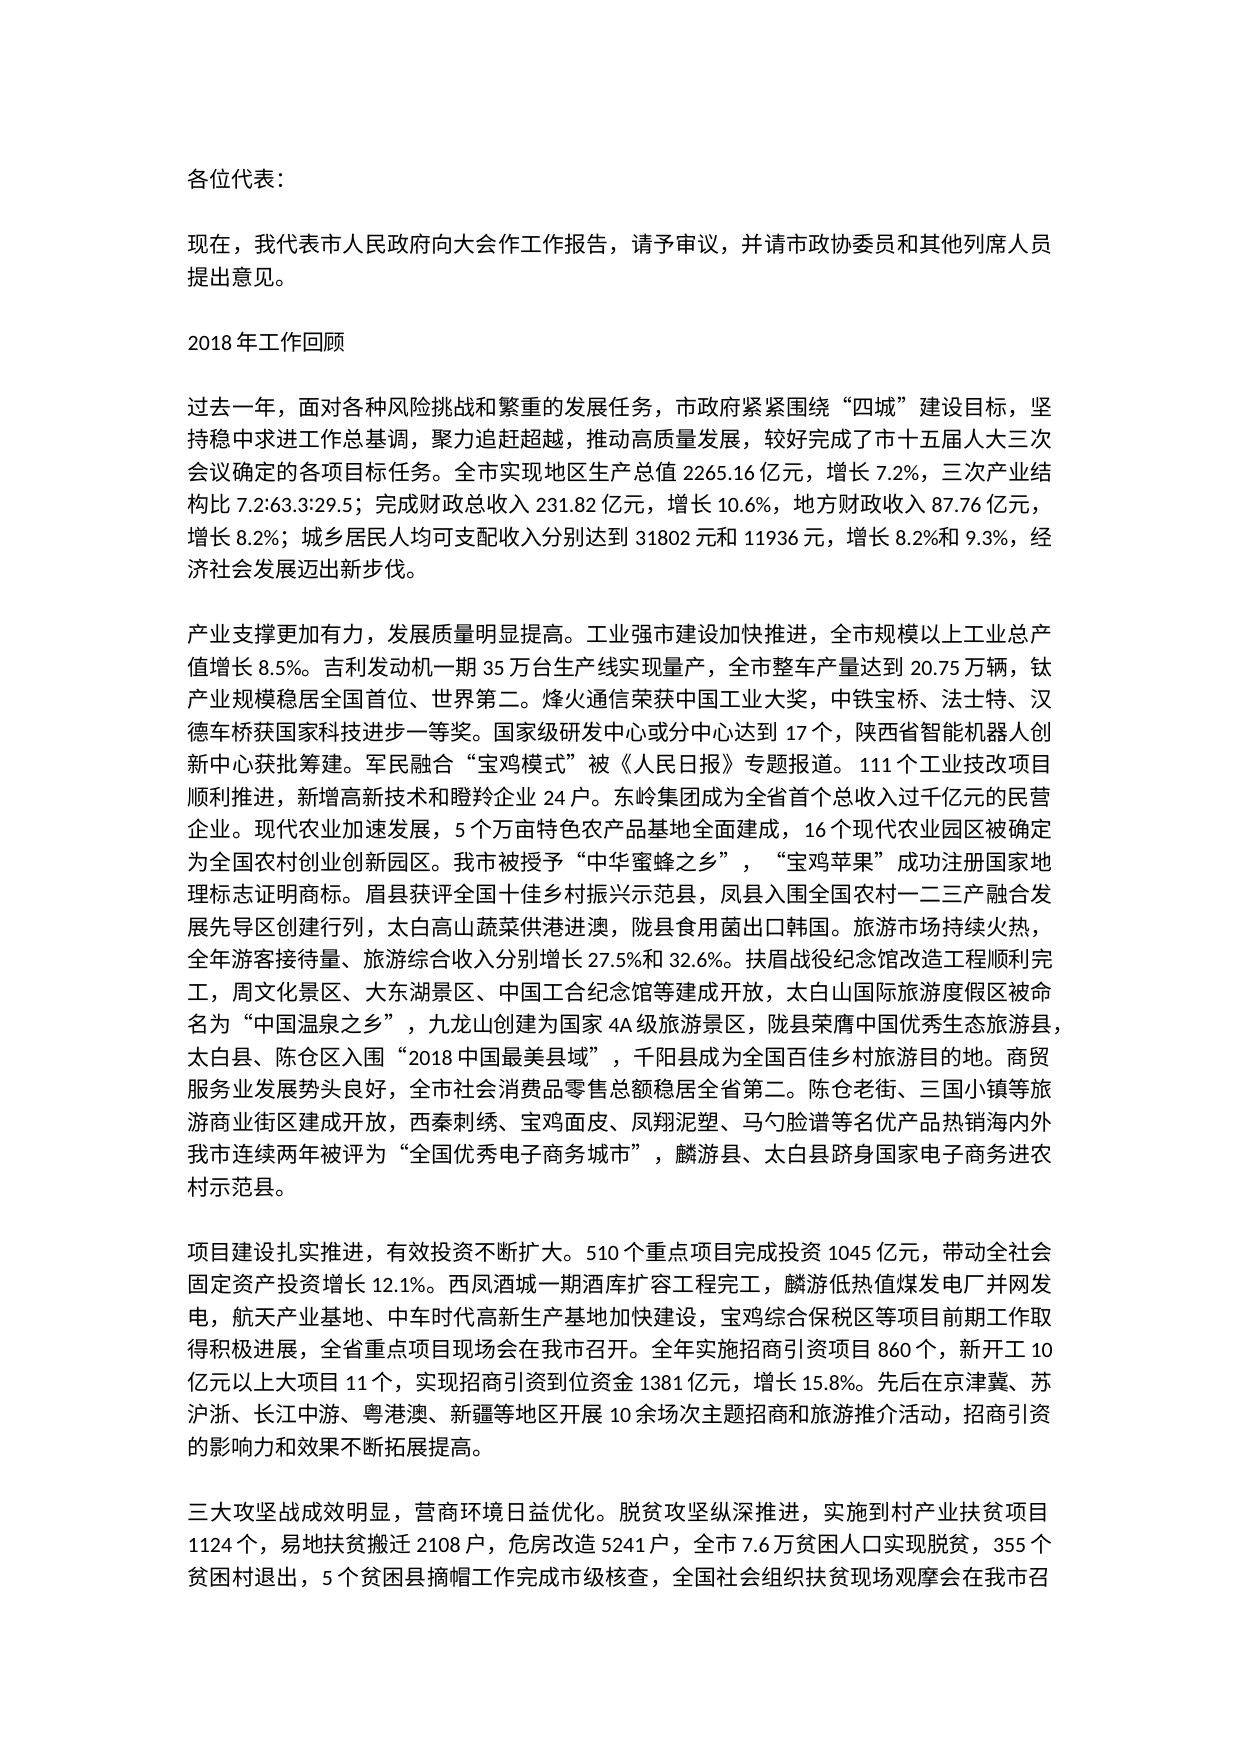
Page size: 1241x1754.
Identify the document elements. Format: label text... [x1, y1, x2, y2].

text 过去一年，面对各种风险挑战和繁重的发展任务，市政府紧紧围绕“四城”建设目标，坚持稳中求进工作总基调，聚力追赶超越，推动高质量发展，较好完成了市十五届人大三次会议确定的各项目标任务。全市实现地区生产总值2265.16亿元，增长7.2%，三次产业结构比7.2∶63.3∶29.5；完成财政总收入231.82亿元，增长10.6%，地方财政收入87.76亿元，增长8.2%；城乡居民人均可支配收入分别达到31802元和11936元，增长8.2%和9.3%，经济社会发展迈出新步伐。 [187, 389, 1053, 584]
text 各位代表： [187, 162, 1053, 194]
text 产业支撑更加有力，发展质量明显提高。工业强市建设加快推进，全市规模以上工业总产值增长8.5%。吉利发动机一期35万台生产线实现量产，全市整车产量达到20.75万辆，钛产业规模稳居全国首位、世界第二。烽火通信荣获中国工业大奖，中铁宝桥、法士特、汉德车桥获国家科技进步一等奖。国家级研发中心或分中心达到17个，陕西省智能机器人创新中心获批筹建。军民融合“宝鸡模式”被《人民日报》专题报道。111个工业技改项目顺利推进，新增高新技术和瞪羚企业24户。东岭集团成为全省首个总收入过千亿元的民营企业。现代农业加速发展，5个万亩特色农产品基地全面建成，16个现代农业园区被确定为全国农村创业创新园区。我市被授予“中华蜜蜂之乡”，“宝鸡苹果”成功注册国家地理标志证明商标。眉县获评全国十佳乡村振兴示范县，凤县入围全国农村一二三产融合发展先导区创建行列，太白高山蔬菜供港进澳，陇县食用菌出口韩国。旅游市场持续火热，全年游客接待量、旅游综合收入分别增长27.5%和32.6%。扶眉战役纪念馆改造工程顺利完工，周文化景区、大东湖景区、中国工合纪念馆等建成开放，太白山国际旅游度假区被命名为“中国温泉之乡”，九龙山创建为国家4A级旅游景区，陇县荣膺中国优秀生态旅游县，太白县、陈仓区入围“2018中国最美县域”，千阳县成为全国百佳乡村旅游目的地。商贸服务业发展势头良好，全市社会消费品零售总额稳居全省第二。陈仓老街、三国小镇等旅游商业街区建成开放，西秦刺绣、宝鸡面皮、凤翔泥塑、马勺脸谱等名优产品热销海内外，我市连续两年被评为“全国优秀电子商务城市”，麟游县、太白县跻身国家电子商务进农村示范县。 [187, 617, 1053, 1202]
text 2018年工作回顾 [187, 324, 1053, 357]
text 现在，我代表市人民政府向大会作工作报告，请予审议，并请市政协委员和其他列席人员提出意见。 [187, 227, 1053, 292]
text 项目建设扎实推进，有效投资不断扩大。510个重点项目完成投资1045亿元，带动全社会固定资产投资增长12.1%。西凤酒城一期酒库扩容工程完工，麟游低热值煤发电厂并网发电，航天产业基地、中车时代高新生产基地加快建设，宝鸡综合保税区等项目前期工作取得积极进展，全省重点项目现场会在我市召开。全年实施招商引资项目860个，新开工10亿元以上大项目11个，实现招商引资到位资金1381亿元，增长15.8%。先后在京津冀、苏沪浙、长江中游、粤港澳、新疆等地区开展10余场次主题招商和旅游推介活动，招商引资的影响力和效果不断拓展提高。 [187, 1234, 1053, 1462]
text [187, 1494, 1053, 1592]
